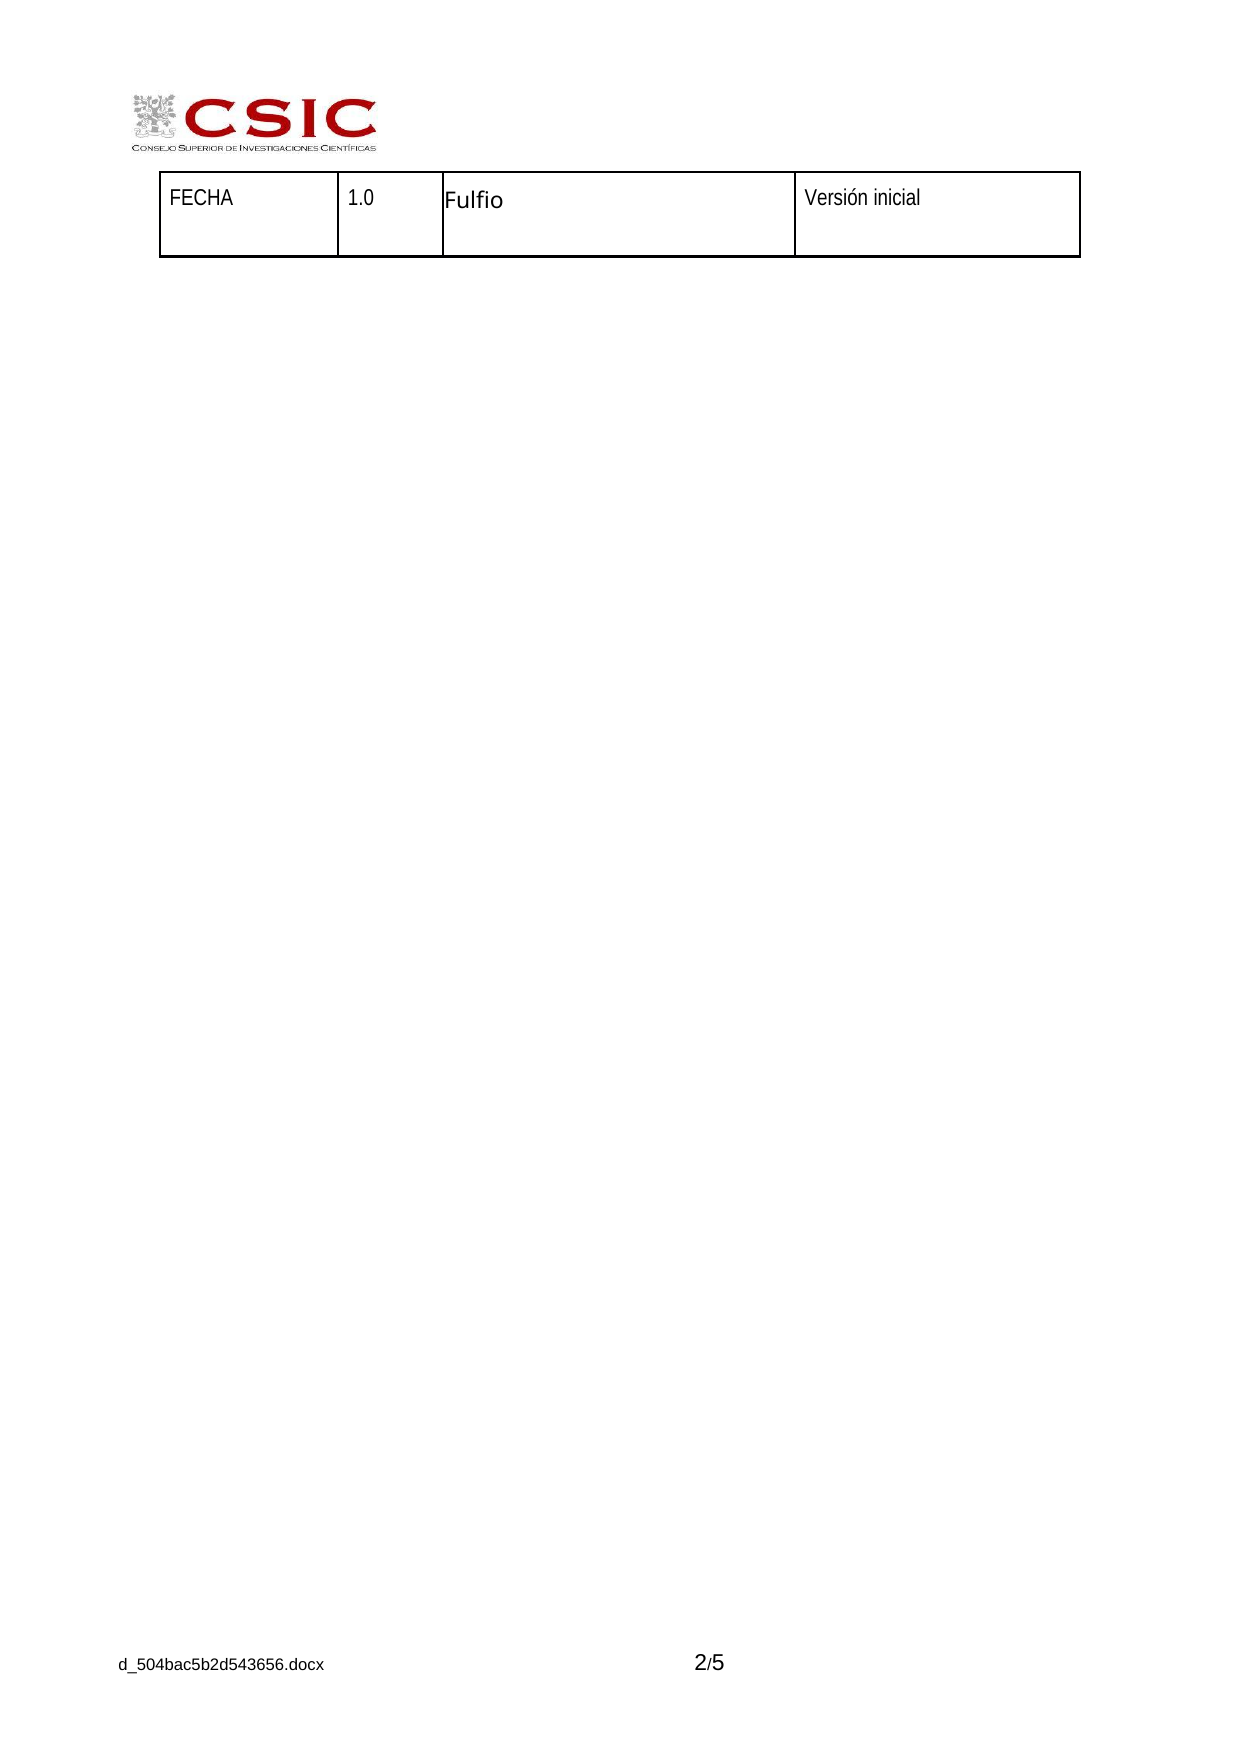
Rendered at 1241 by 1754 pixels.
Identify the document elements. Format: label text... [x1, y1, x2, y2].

table_cell Fulfio [444, 173, 794, 255]
table_cell 1.0 [339, 173, 442, 255]
table_cell Versión inicial [796, 173, 1079, 255]
picture [118, 75, 392, 168]
table_cell FECHA [161, 173, 337, 255]
